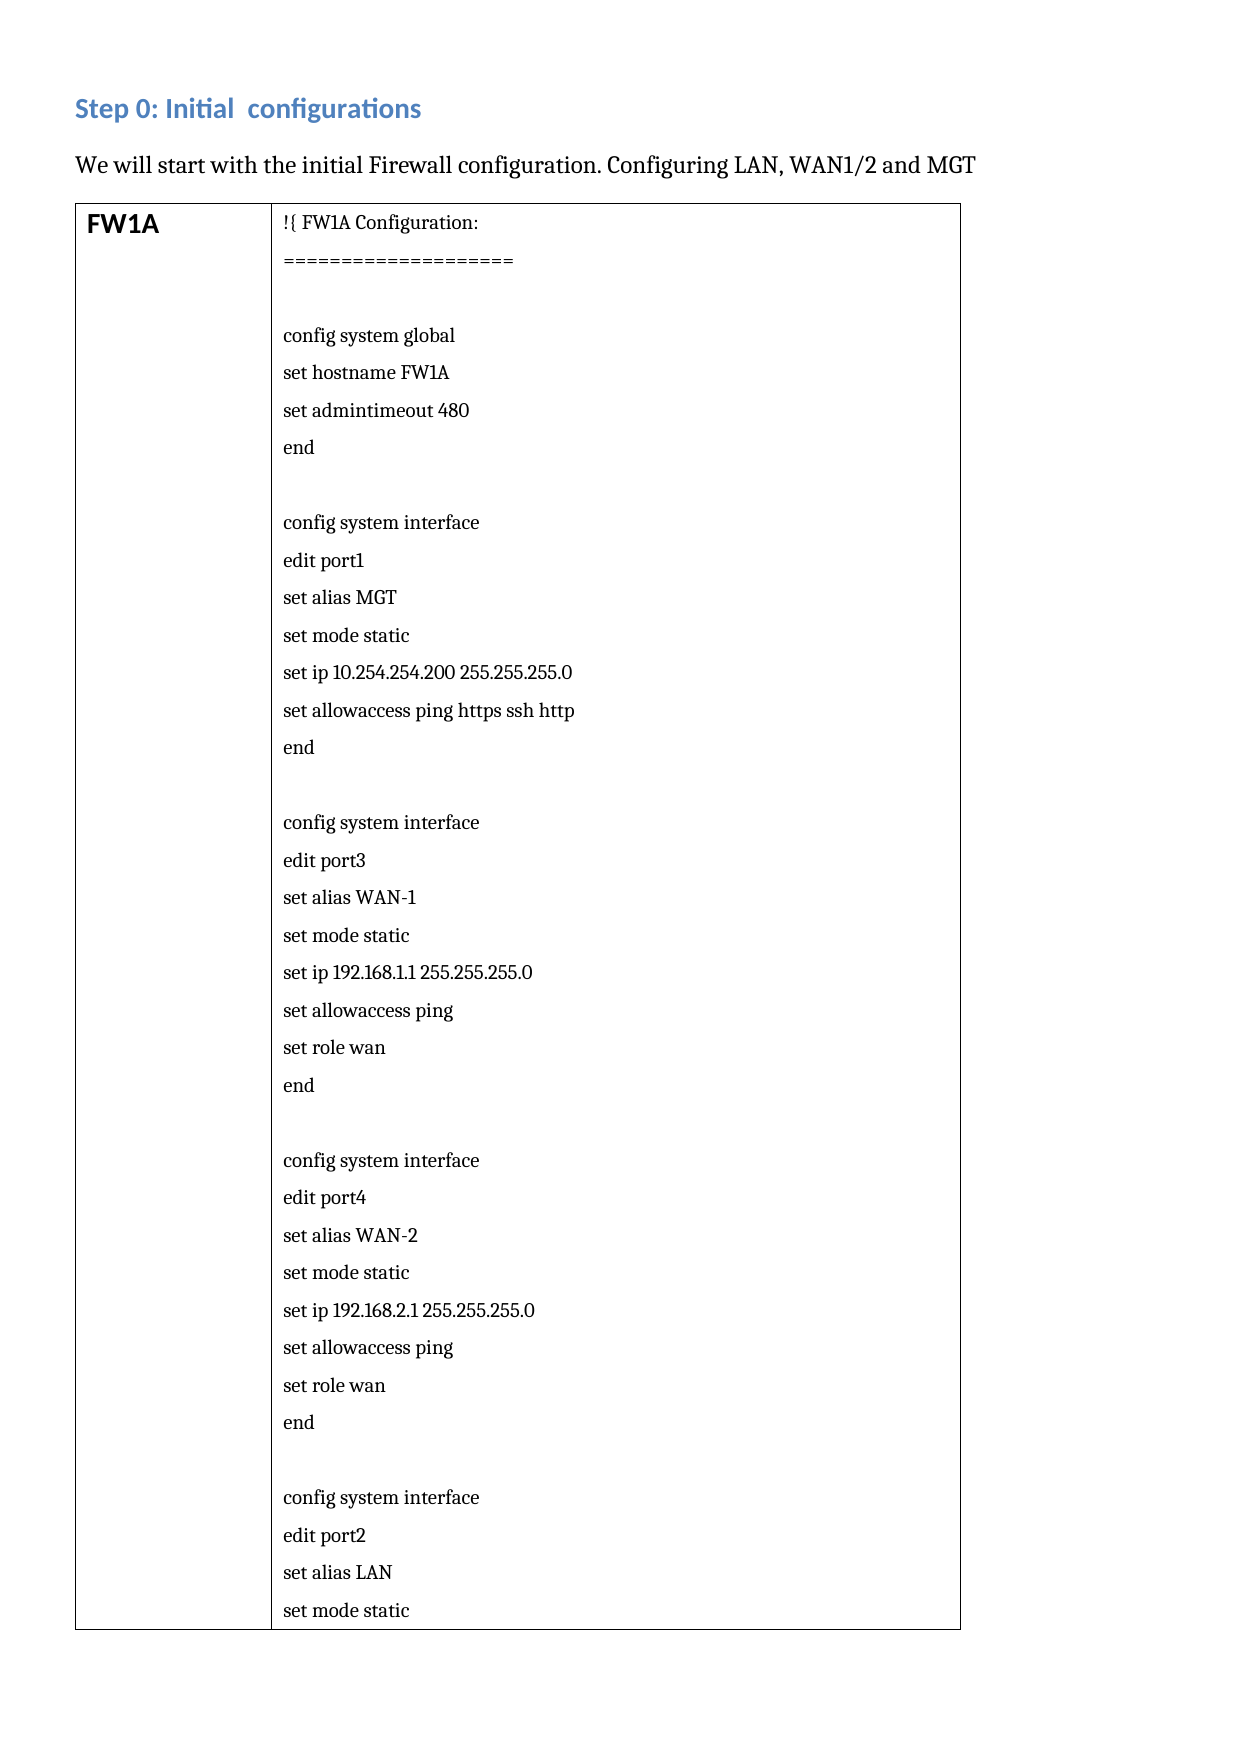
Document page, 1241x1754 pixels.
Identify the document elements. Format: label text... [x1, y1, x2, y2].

table_header FW1A [76, 204, 271, 1629]
subtitle Step 0: Initial configurations [75, 89, 1165, 127]
text We will start with the initial Firewall configuration. Configuring LAN, WAN1/2 and MGT [75, 146, 1165, 184]
